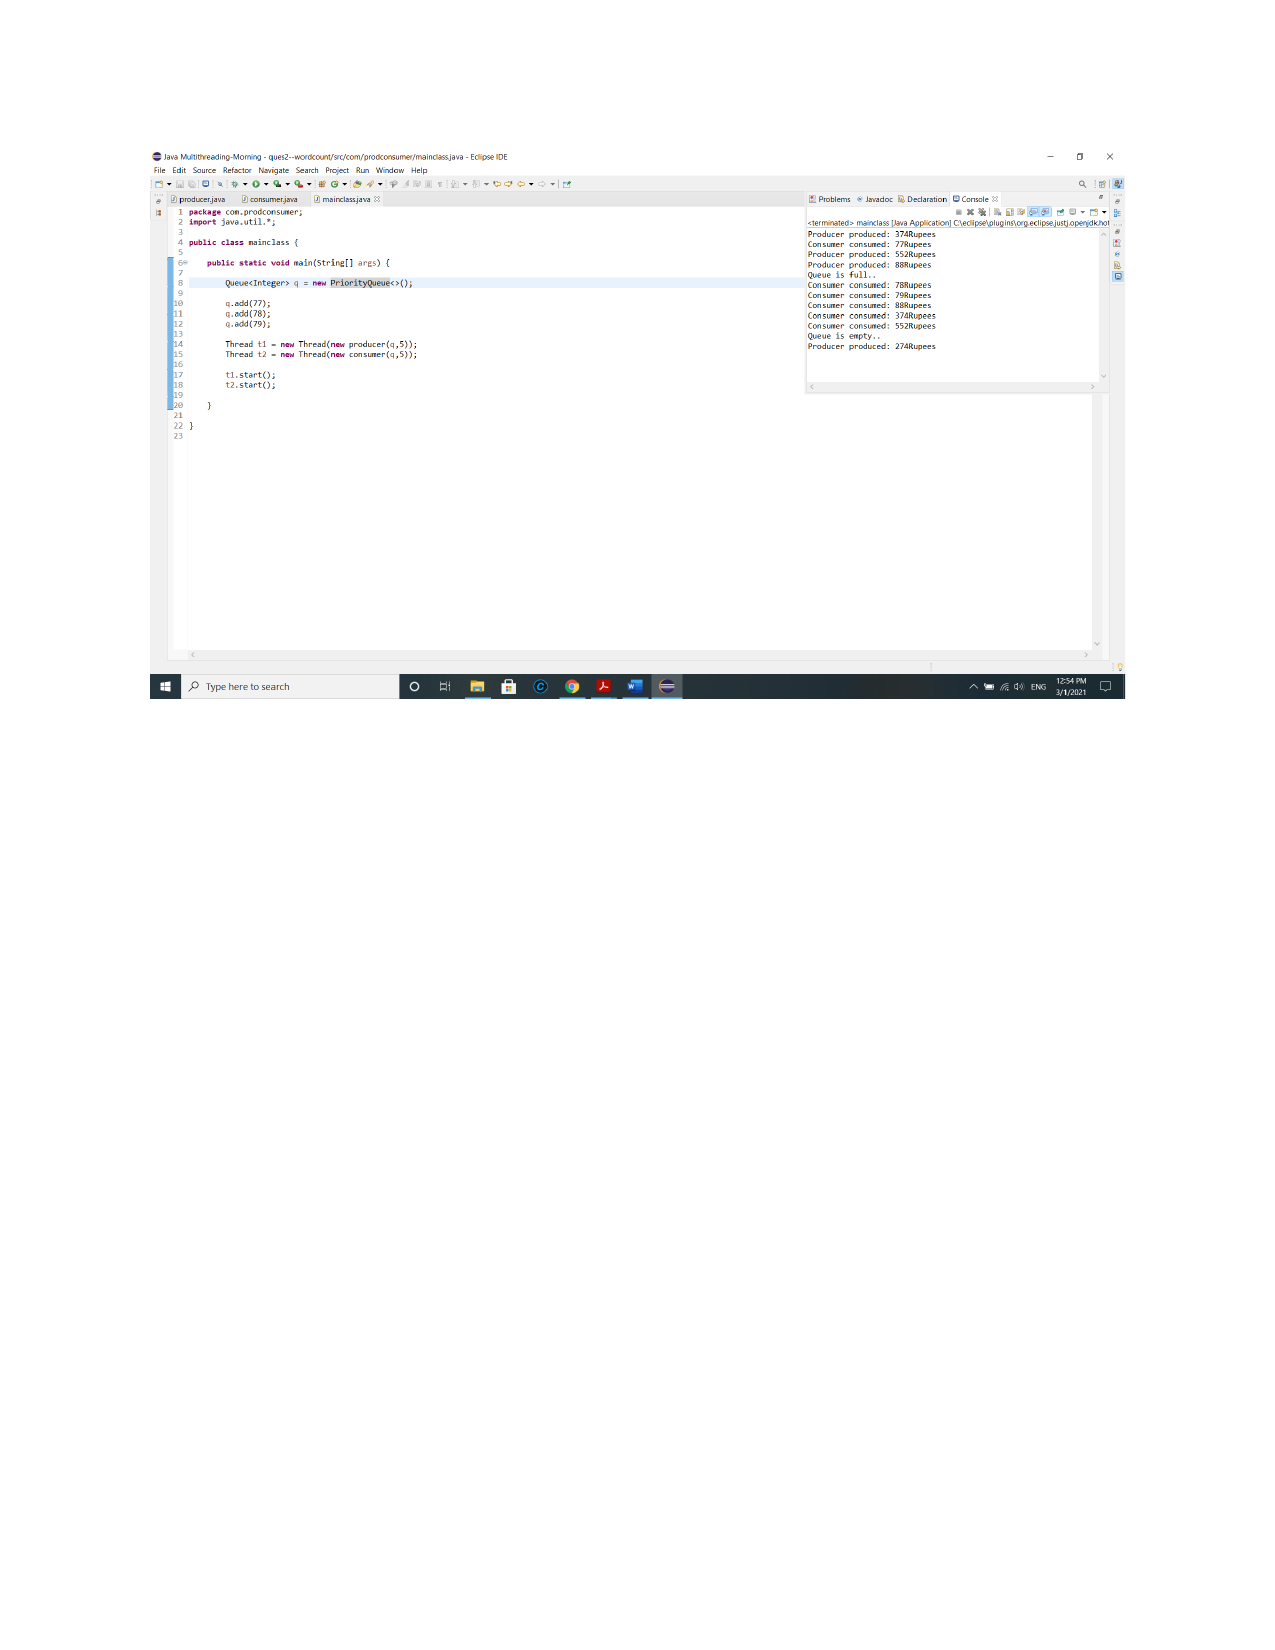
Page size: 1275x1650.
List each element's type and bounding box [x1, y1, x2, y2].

picture [150, 150, 1125, 699]
